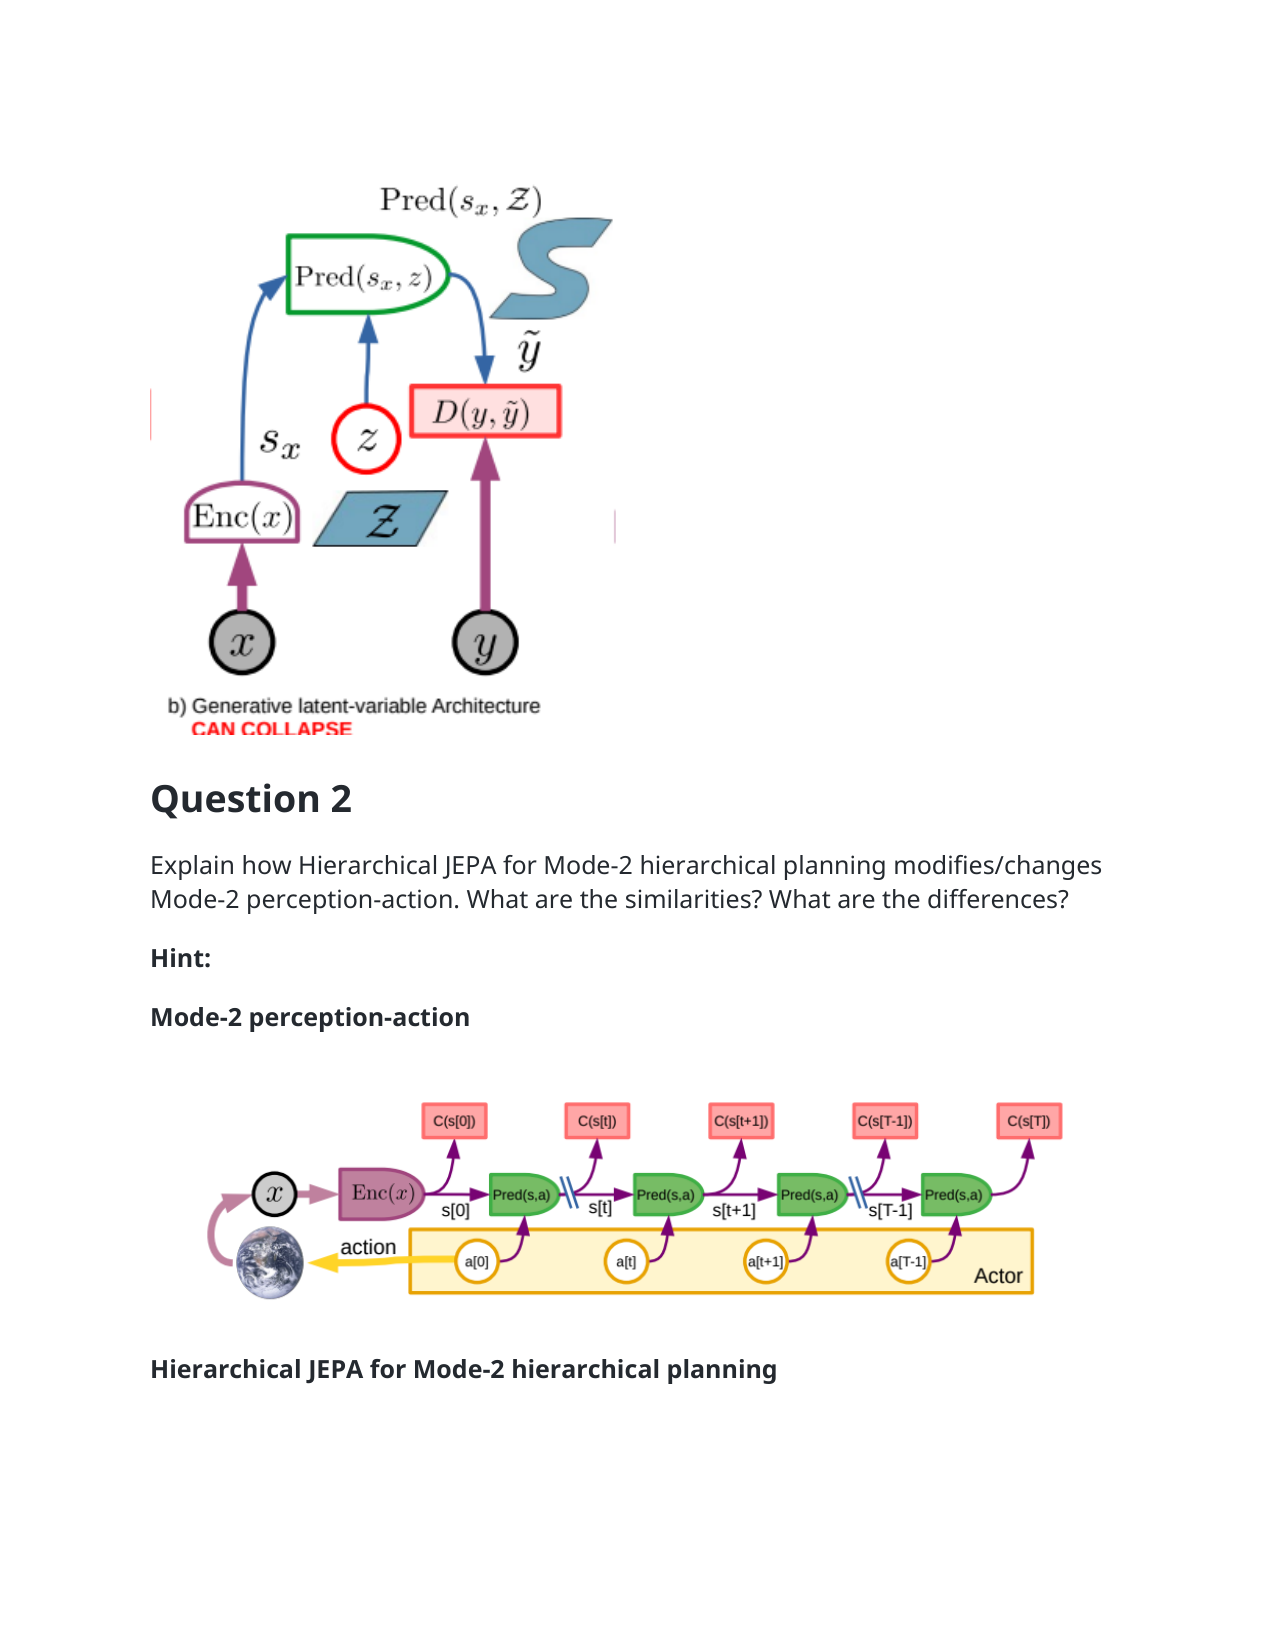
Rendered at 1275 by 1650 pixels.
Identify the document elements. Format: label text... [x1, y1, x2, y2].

text Hierarchical JEPA for Mode-2 hierarchical planning [150, 1352, 1125, 1386]
text Mode-2 perception-action [150, 1000, 1125, 1034]
picture [150, 1059, 1125, 1328]
picture [150, 150, 616, 735]
text Hint: [150, 941, 1125, 975]
text Explain how Hierarchical JEPA for Mode-2 hierarchical planning modifies/changes Mode-2 perception-action. What are the similarities? What are the differences? [150, 848, 1125, 916]
text Question 2 [150, 772, 1125, 823]
